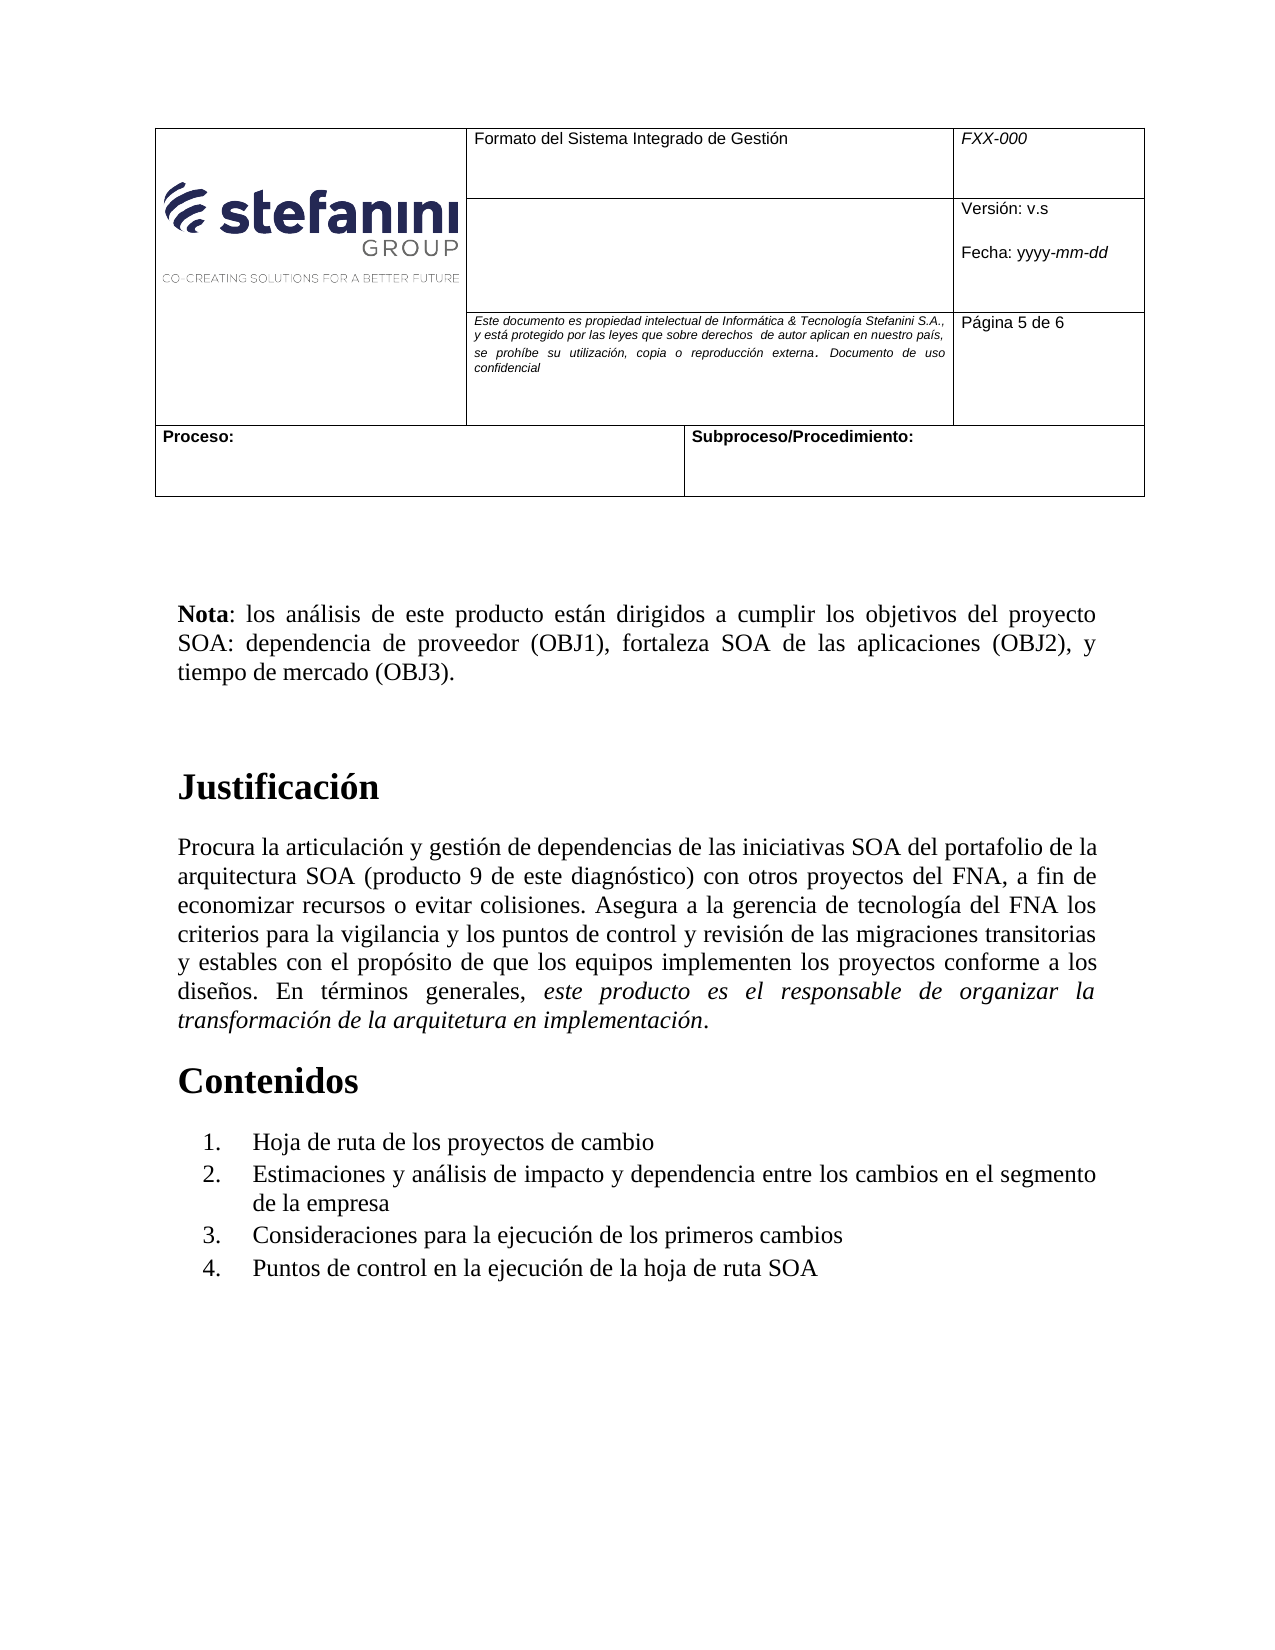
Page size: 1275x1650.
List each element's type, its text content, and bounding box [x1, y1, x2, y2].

list Estimaciones y análisis de impacto y dependencia entre los cambios en el segmento de la empresa [202, 1159, 1098, 1217]
picture [162, 182, 460, 286]
text Procura la articulación y gestión de dependencias de las iniciativas SOA del portafolio de la arquitectura SOA (producto 9 de este diagnóstico) con otros proyectos del FNA, a fin de economizar recursos o evitar colisiones. Asegura a la gerencia de tecnología del FNA los criterios para la vigilancia y los puntos de control y revisión de las migraciones transitorias y estables con el propósito de que los equipos implementen los proyectos conforme a los diseños. En términos generales, este producto es el responsable de organizar la transformación de la arquitetura en implementación. [177, 832, 1098, 1034]
list Hoja de ruta de los proyectos de cambio [202, 1127, 1098, 1156]
text Nota: los análisis de este producto están dirigidos a cumplir los objetivos del proyecto SOA: dependencia de proveedor (OBJ1), fortaleza SOA de las aplicaciones (OBJ2), y tiempo de mercado (OBJ3). [177, 599, 1098, 686]
list Puntos de control en la ejecución de la hoja de ruta SOA [202, 1253, 1098, 1282]
subtitle Justificación [177, 764, 1098, 807]
list Consideraciones para la ejecución de los primeros cambios [202, 1221, 1098, 1249]
subtitle Contenidos [177, 1059, 1098, 1102]
